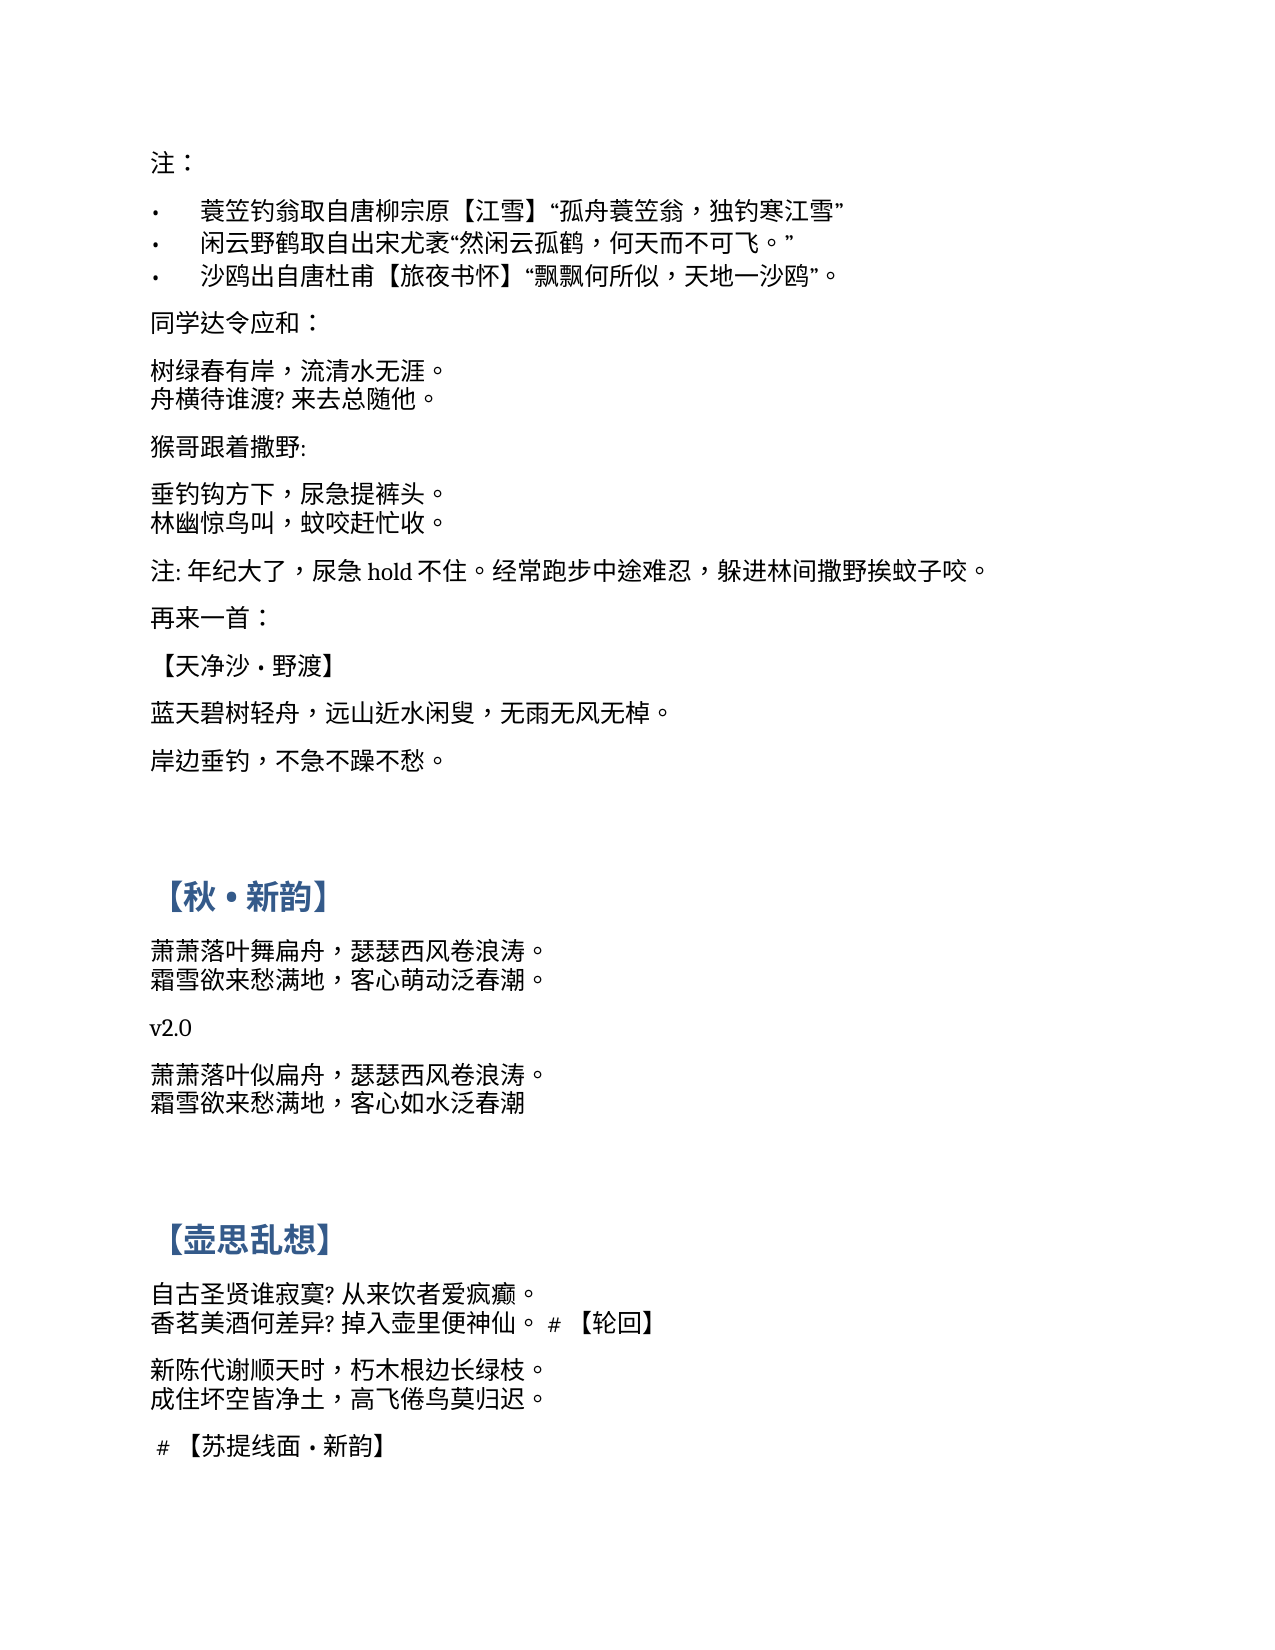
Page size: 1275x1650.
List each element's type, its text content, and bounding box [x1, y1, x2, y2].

list 蓑笠钓翁取自唐柳宗原【江雪】“孤舟蓑笠翁，独钓寒江雪” [150, 197, 1125, 226]
list 闲云野鹤取自出宋尤袤“然闲云孤鹤，何天而不可飞。” [150, 230, 1125, 259]
text 蓝天碧树轻舟，远山近水闲叟，无雨无风无棹。 [150, 700, 1125, 729]
text # 【苏提线面 • 新韵】 [150, 1433, 1125, 1462]
subtitle 【壶思乱想】 [150, 1217, 1125, 1262]
text 【天净沙 • 野渡】 [150, 652, 1125, 681]
text 萧萧落叶似扁舟，瑟瑟西风卷浪涛。 霜雪欲来愁满地，客心如水泛春潮 [150, 1062, 1125, 1119]
text 树绿春有岸，流清水无涯。 舟横待谁渡? 来去总随他。 [150, 357, 1125, 415]
text 岸边垂钓，不急不躁不愁。 [150, 747, 1125, 776]
text v2.0 [150, 1014, 1125, 1043]
text 注： [150, 150, 1125, 179]
text 注: 年纪大了，尿急hold不住。经常跑步中途难忍，躲进林间撒野挨蚊子咬。 [150, 557, 1125, 586]
text 垂钓钩方下，尿急提裤头。 林幽惊鸟叫，蚊咬赶忙收。 [150, 481, 1125, 539]
text 新陈代谢顺天时，朽木根边长绿枝。 成住坏空皆净土，高飞倦鸟莫归迟。 [150, 1357, 1125, 1414]
text 猴哥跟着撒野: [150, 434, 1125, 462]
text 再来一首： [150, 605, 1125, 634]
text 自古圣贤谁寂寞? 从来饮者爱疯癫。 香茗美酒何差异? 掉入壶里便神仙。 # 【轮回】 [150, 1281, 1125, 1338]
text 同学达令应和： [150, 310, 1125, 339]
text 萧萧落叶舞扁舟，瑟瑟西风卷浪涛。 霜雪欲来愁满地，客心萌动泛春潮。 [150, 938, 1125, 995]
subtitle 【秋 • 新韵】 [150, 874, 1125, 919]
list 沙鸥出自唐杜甫【旅夜书怀】“飘飘何所似，天地一沙鸥”。 [150, 262, 1125, 291]
